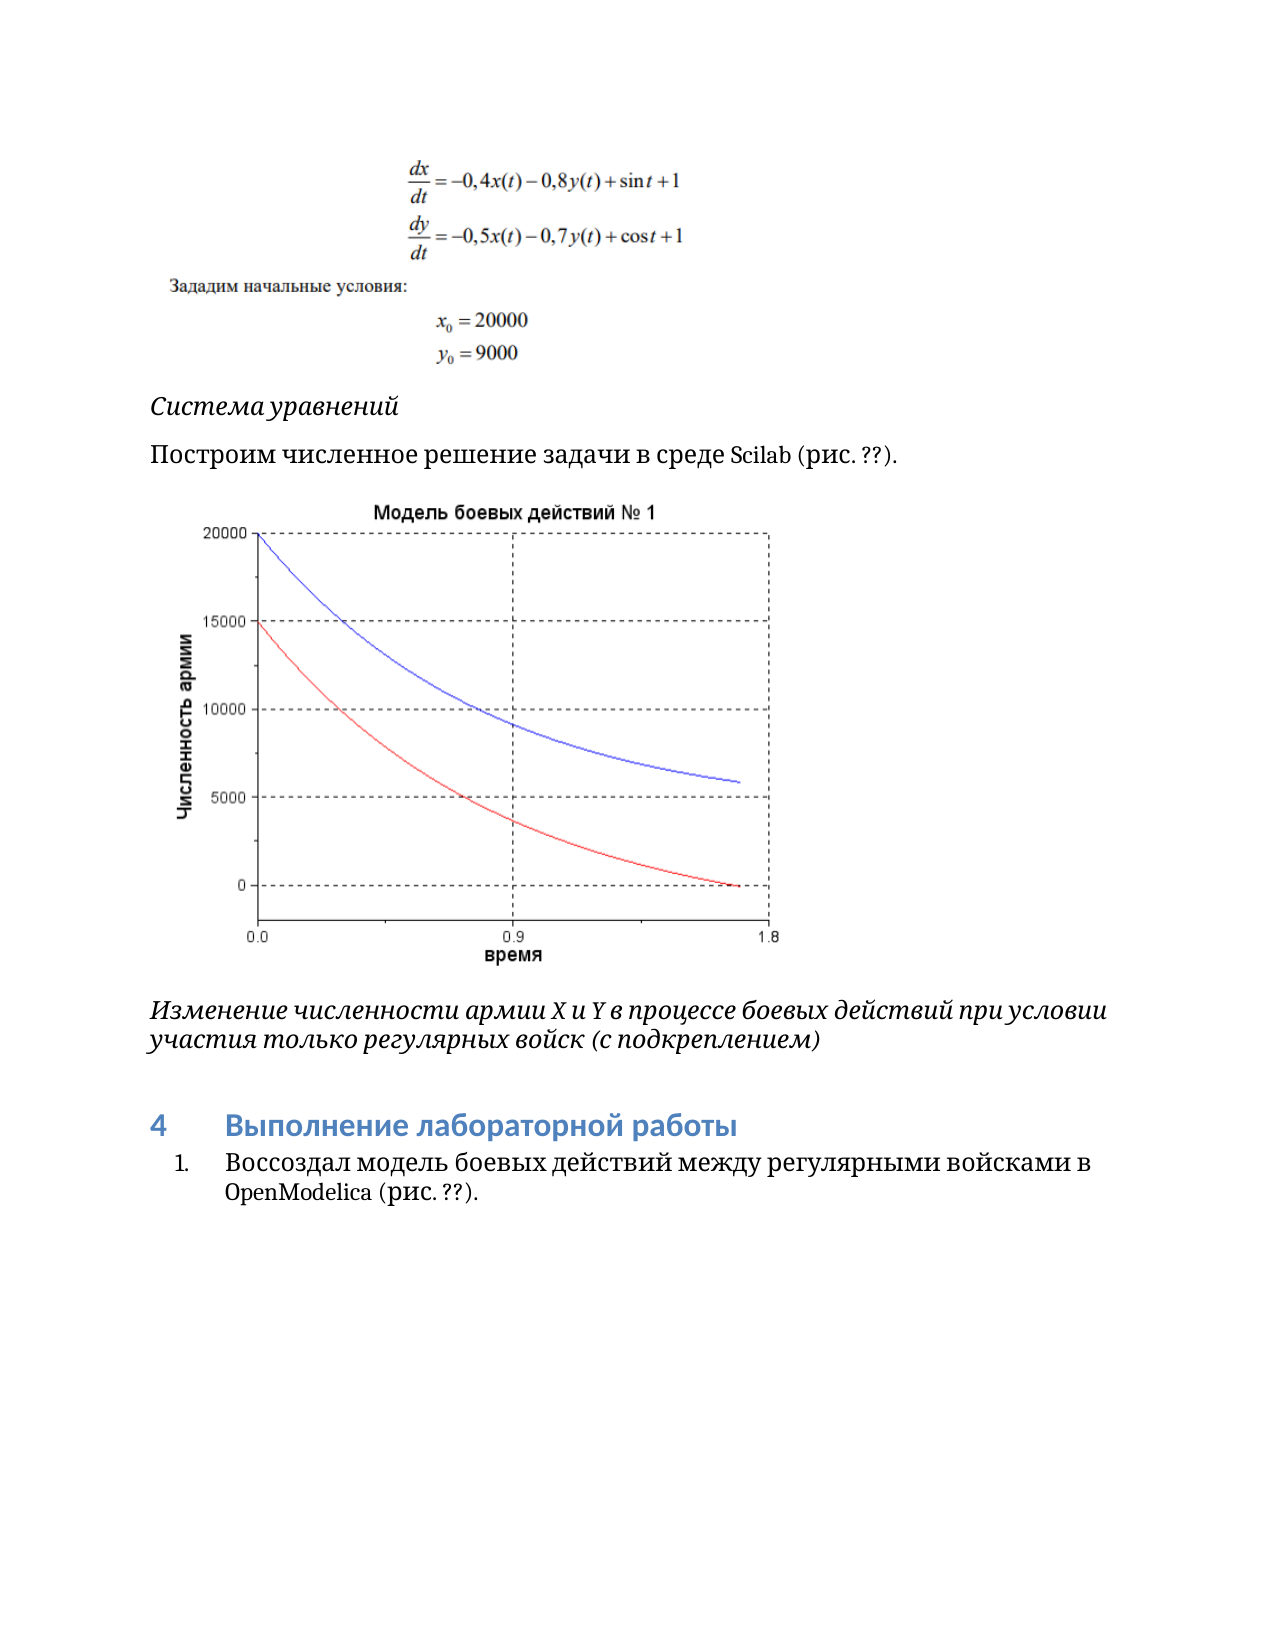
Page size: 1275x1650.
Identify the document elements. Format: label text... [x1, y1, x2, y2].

list Воссоздал модель боевых действий между регулярными войсками в OpenModelica (рис. ??). [175, 1149, 1125, 1206]
subtitle 4 Выполнение лабораторной работы [150, 1104, 1125, 1145]
text Система уравнений [150, 393, 1125, 422]
picture [168, 150, 869, 373]
text Изменение численности армии X и Y в процессе боевых действий при условии участия только регулярных войск (с подкреплением) [150, 997, 1125, 1054]
text Построим численное решение задачи в среде Scilab (рис. ??). [150, 441, 1125, 469]
picture [168, 488, 869, 977]
